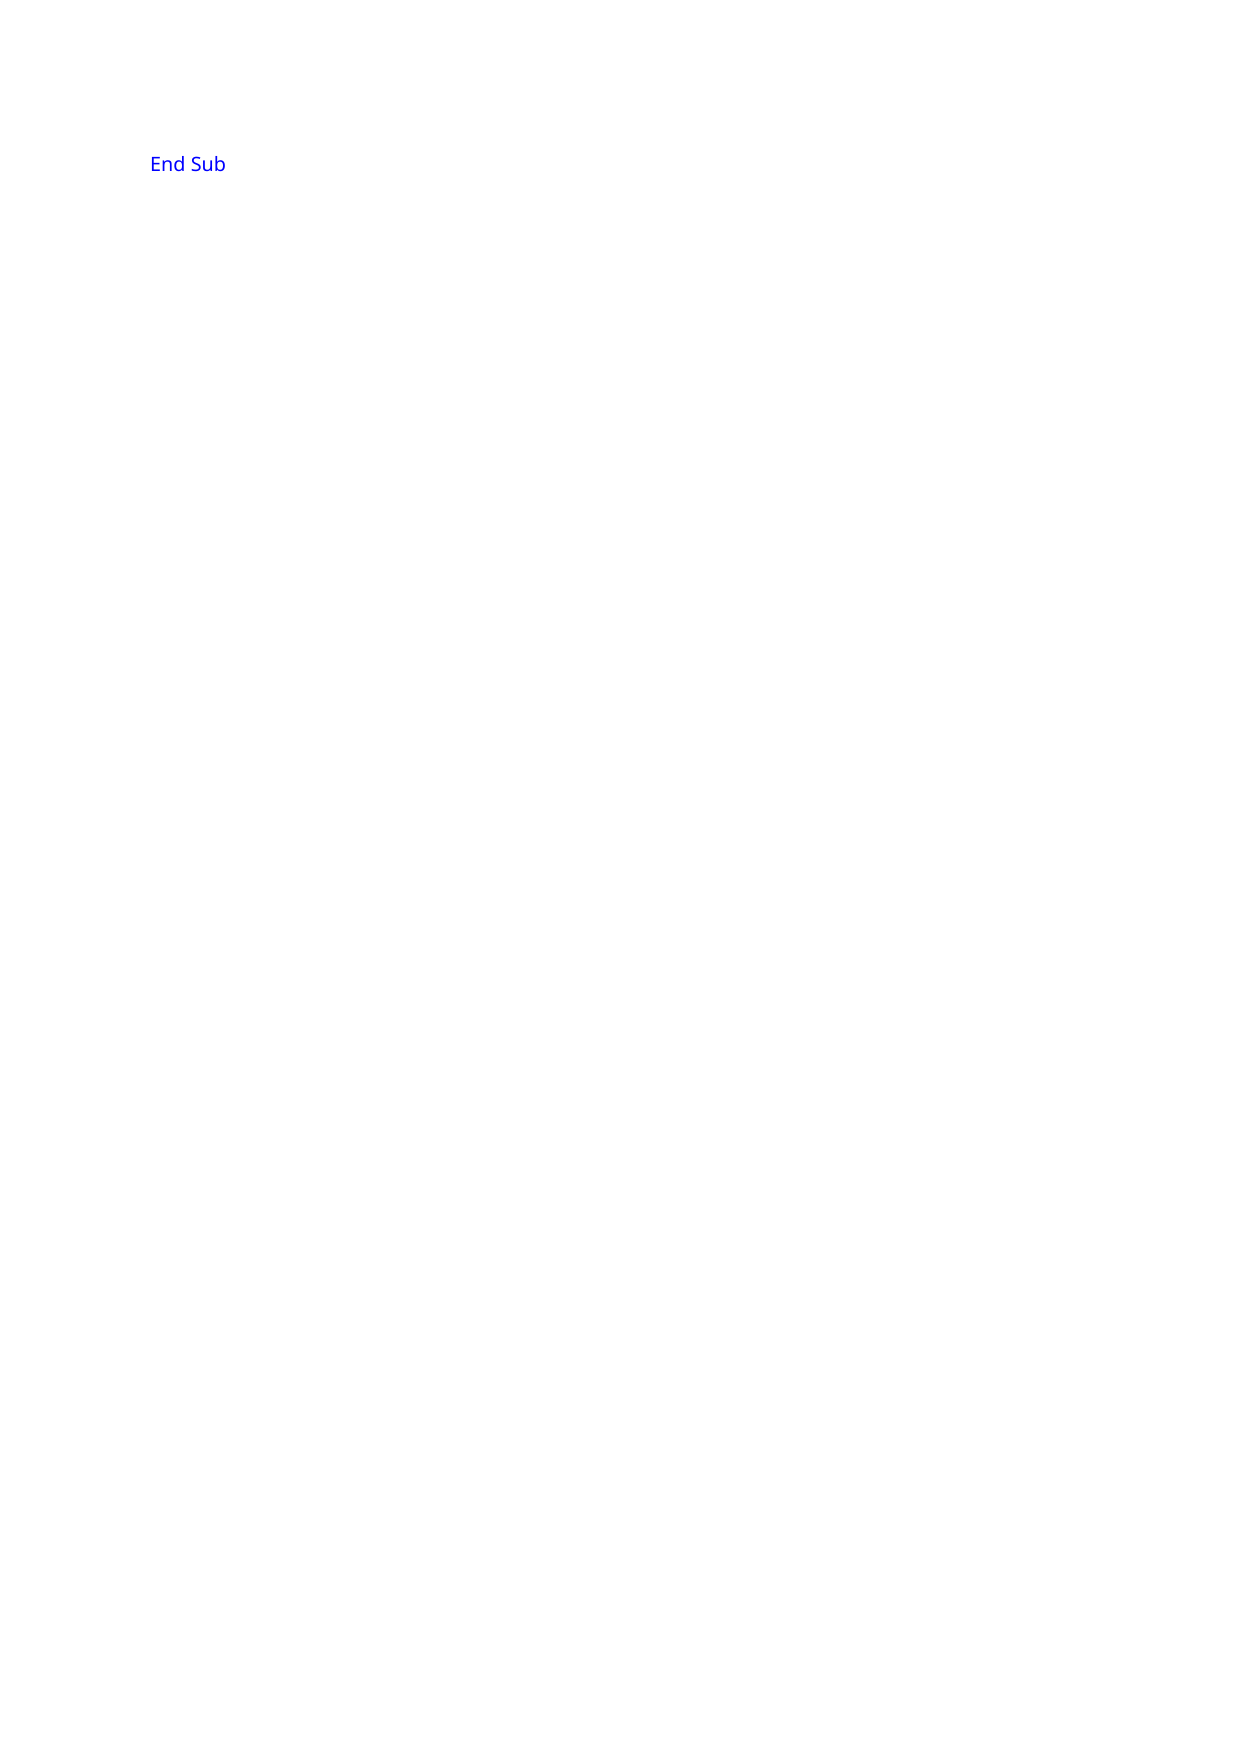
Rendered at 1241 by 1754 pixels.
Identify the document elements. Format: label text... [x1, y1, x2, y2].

text End Sub [150, 150, 1090, 177]
